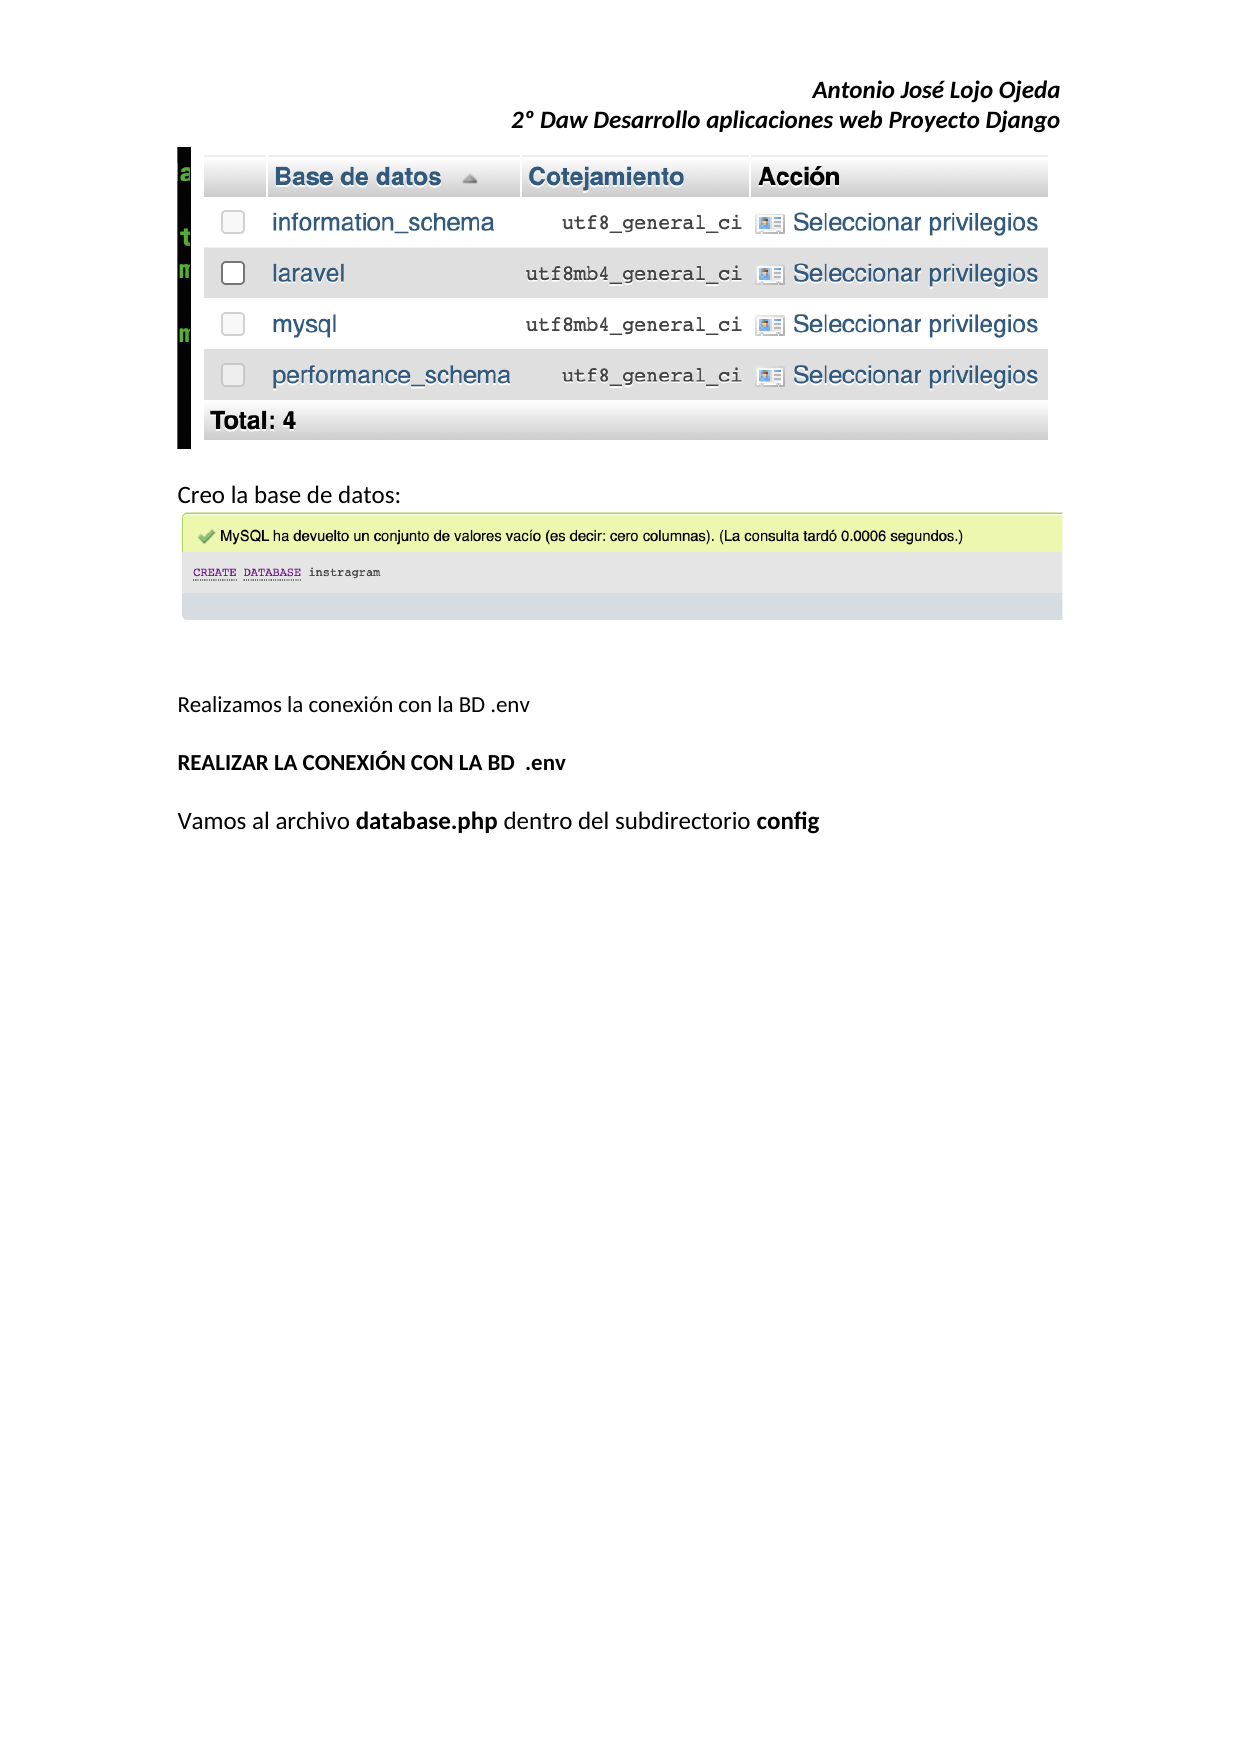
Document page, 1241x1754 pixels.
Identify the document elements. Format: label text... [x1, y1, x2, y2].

picture [177, 509, 1063, 631]
text Vamos al archivo database.php dentro del subdirectorio config [177, 805, 1063, 835]
text Creo la base de datos: [177, 479, 1063, 509]
text Realizamos la conexión con la BD .env [177, 690, 1063, 718]
text REALIZAR LA CONEXIÓN CON LA BD .env [177, 748, 1063, 776]
picture [177, 147, 1063, 449]
